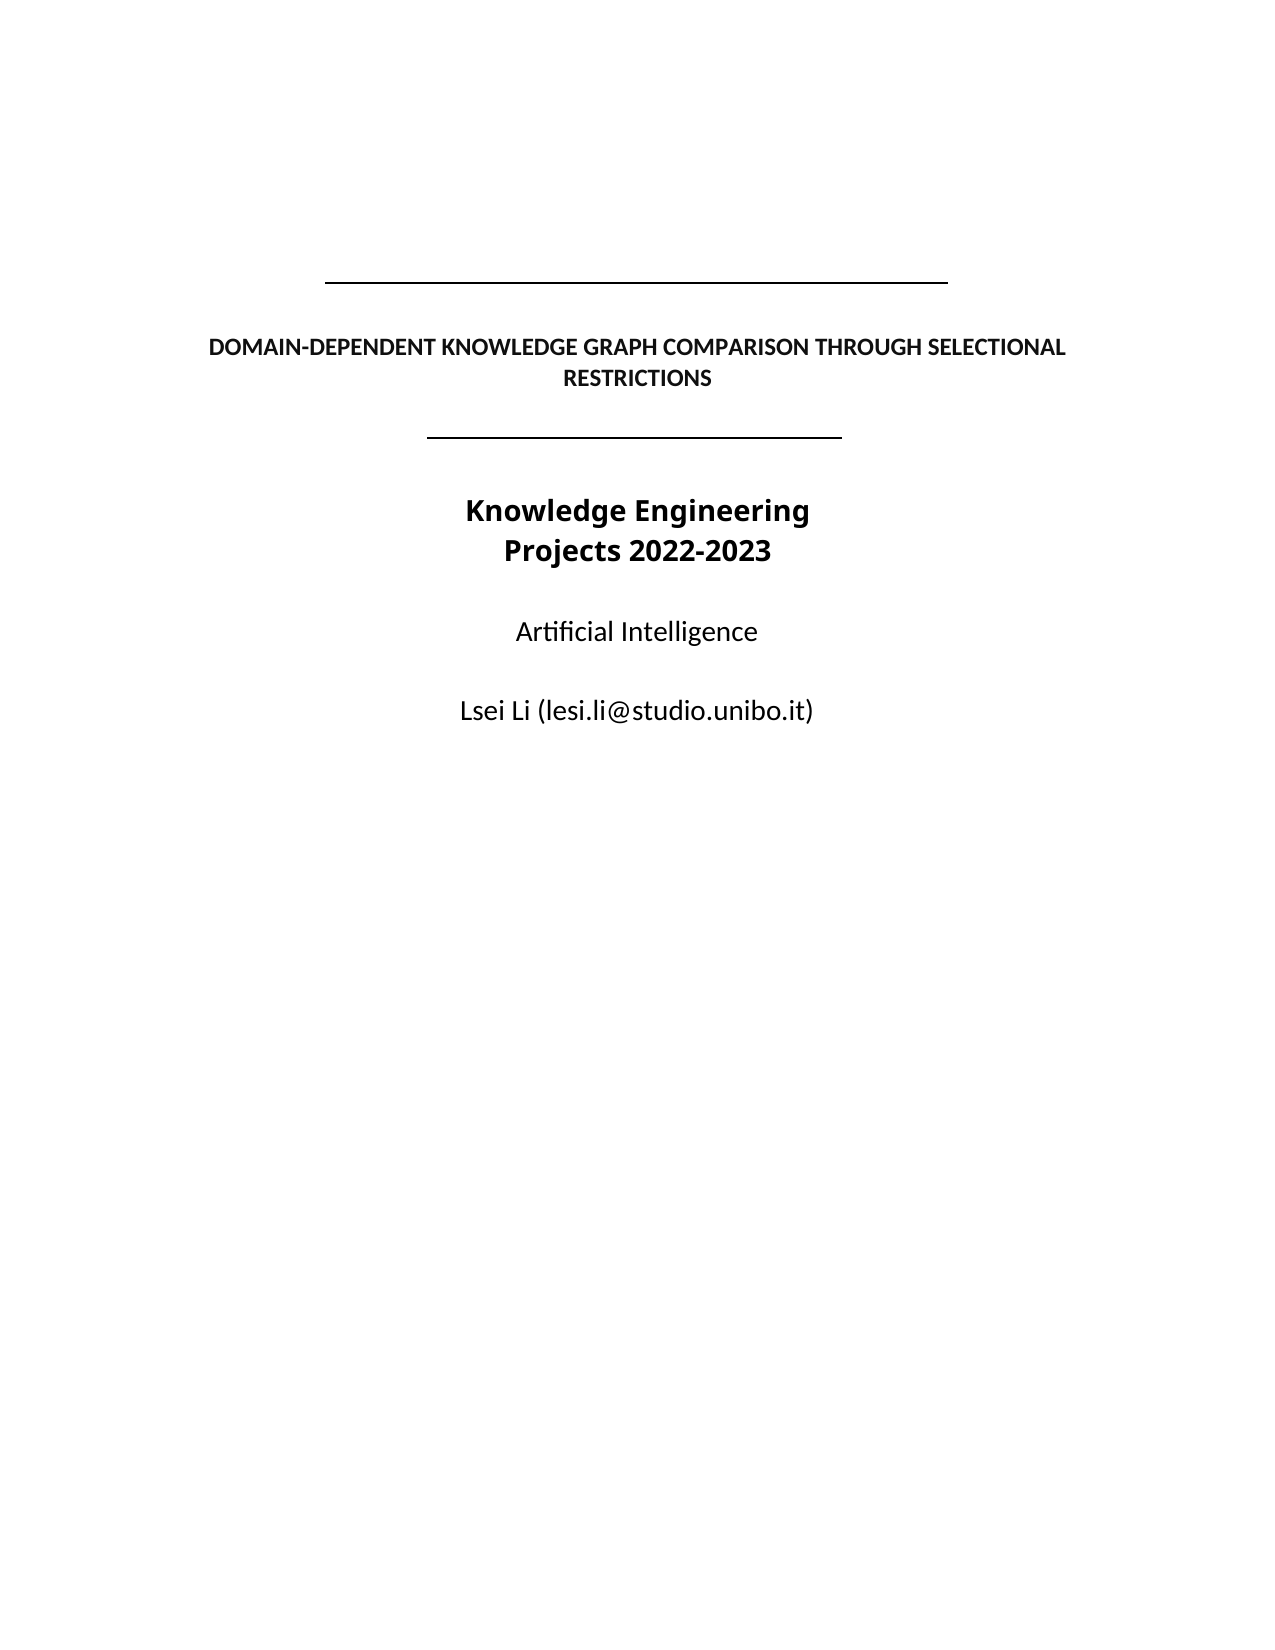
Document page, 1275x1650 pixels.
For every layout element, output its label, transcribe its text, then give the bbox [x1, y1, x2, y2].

text DOMAIN-DEPENDENT KNOWLEDGE GRAPH COMPARISON THROUGH SELECTIONAL RESTRICTIONS [179, 331, 1096, 392]
title Artificial Intelligence [395, 613, 879, 649]
text Knowledge Engineering [179, 491, 1096, 530]
text Projects 2022-2023 [179, 530, 1096, 570]
title Lsei Li (lesi.li@studio.unibo.it) [395, 692, 879, 727]
